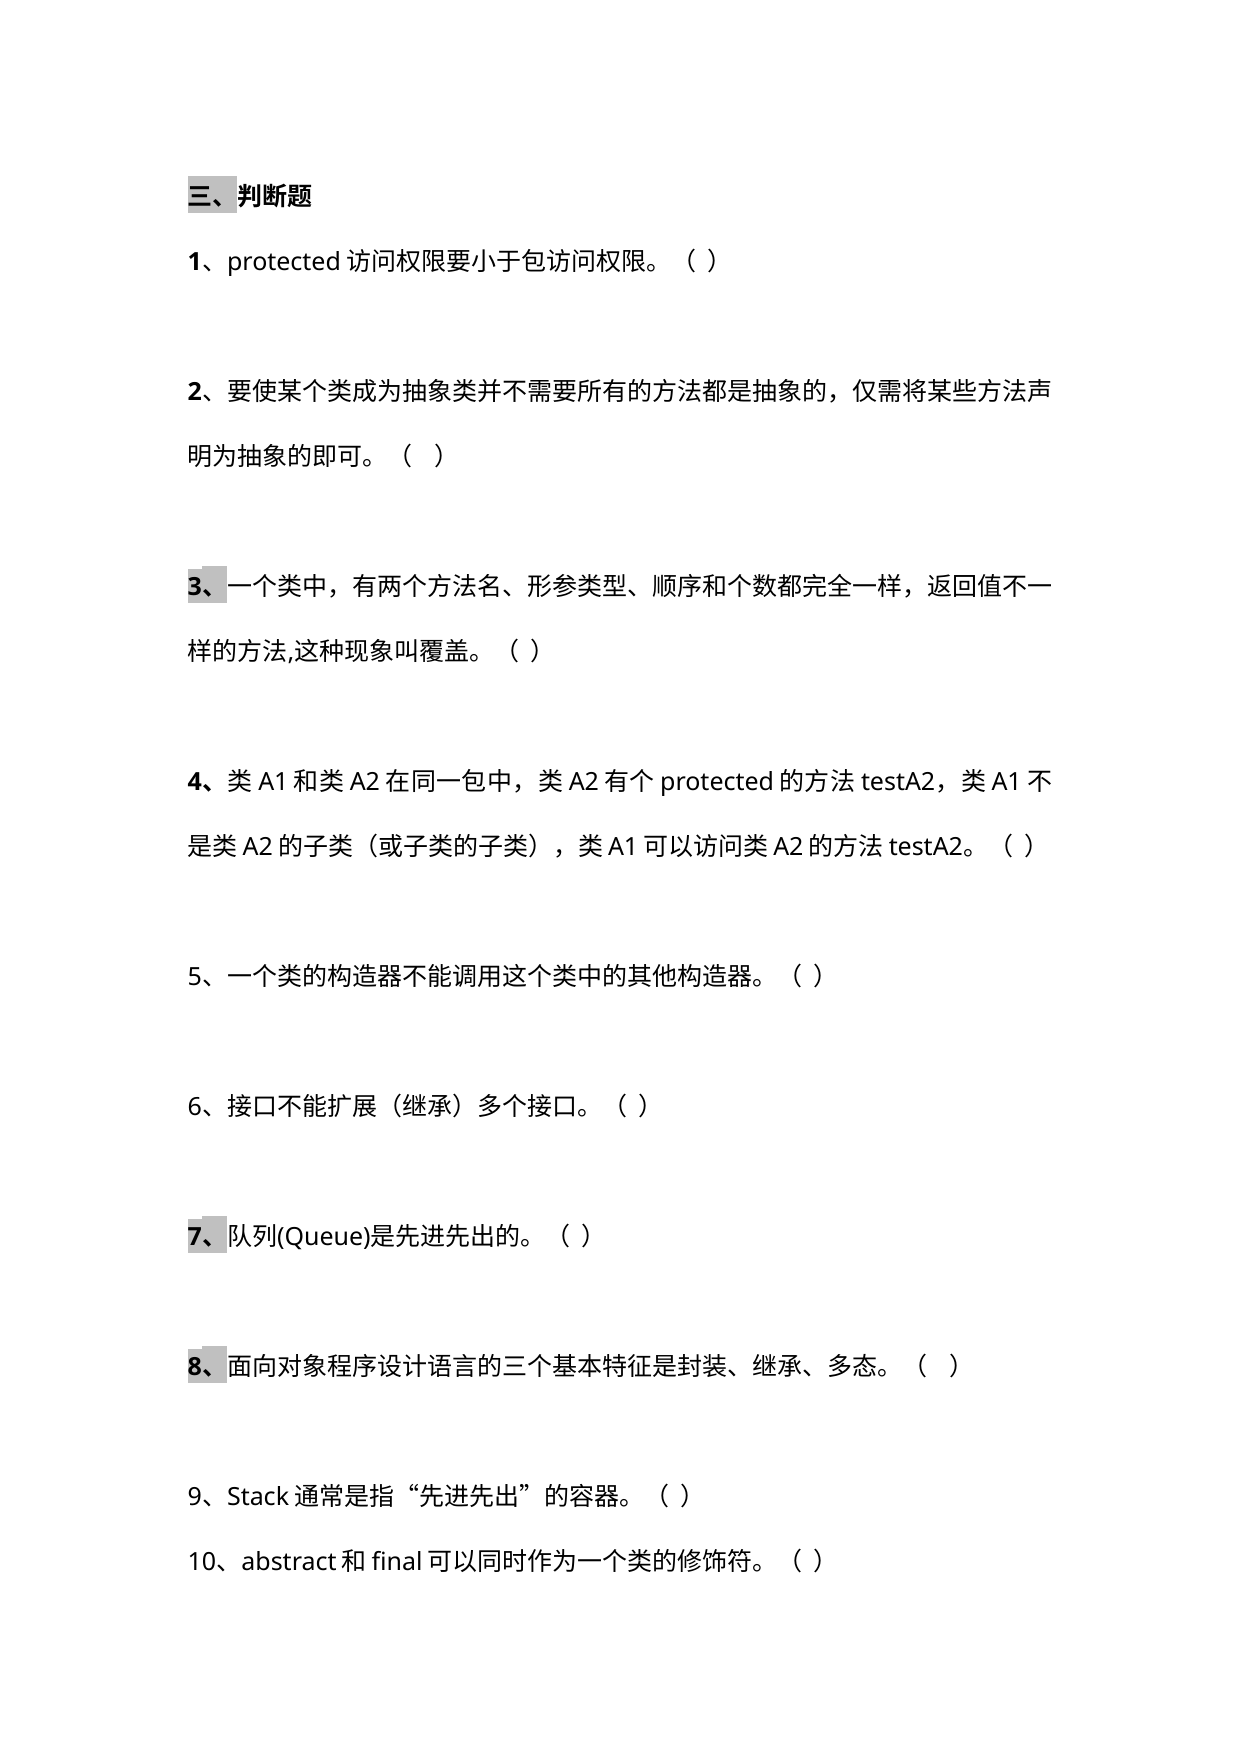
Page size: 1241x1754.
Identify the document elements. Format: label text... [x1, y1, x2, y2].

list abstract和final可以同时作为一个类的修饰符。（ ） [187, 1527, 1053, 1592]
text 7、队列(Queue)是先进先出的。（ ） [187, 1202, 1053, 1267]
text 8、面向对象程序设计语言的三个基本特征是封装、继承、多态。（ ） [187, 1332, 1053, 1397]
text 1、protected访问权限要小于包访问权限。（ ） [187, 227, 1053, 292]
text 4、类A1和类A2在同一包中，类A2有个protected的方法testA2，类A1不是类A2的子类（或子类的子类），类A1可以访问类A2的方法testA2。（ ） [187, 747, 1053, 877]
list Stack通常是指“先进先出”的容器。（ ） [187, 1462, 1053, 1527]
text 3、一个类中，有两个方法名、形参类型、顺序和个数都完全一样，返回值不一样的方法,这种现象叫覆盖。（ ） [187, 552, 1053, 682]
text 6、接口不能扩展（继承）多个接口。（ ） [187, 1072, 1053, 1137]
text 2、要使某个类成为抽象类并不需要所有的方法都是抽象的，仅需将某些方法声明为抽象的即可。（ ） [187, 357, 1053, 487]
text 三、判断题 [187, 162, 1053, 227]
text 5、一个类的构造器不能调用这个类中的其他构造器。（ ） [187, 942, 1053, 1007]
